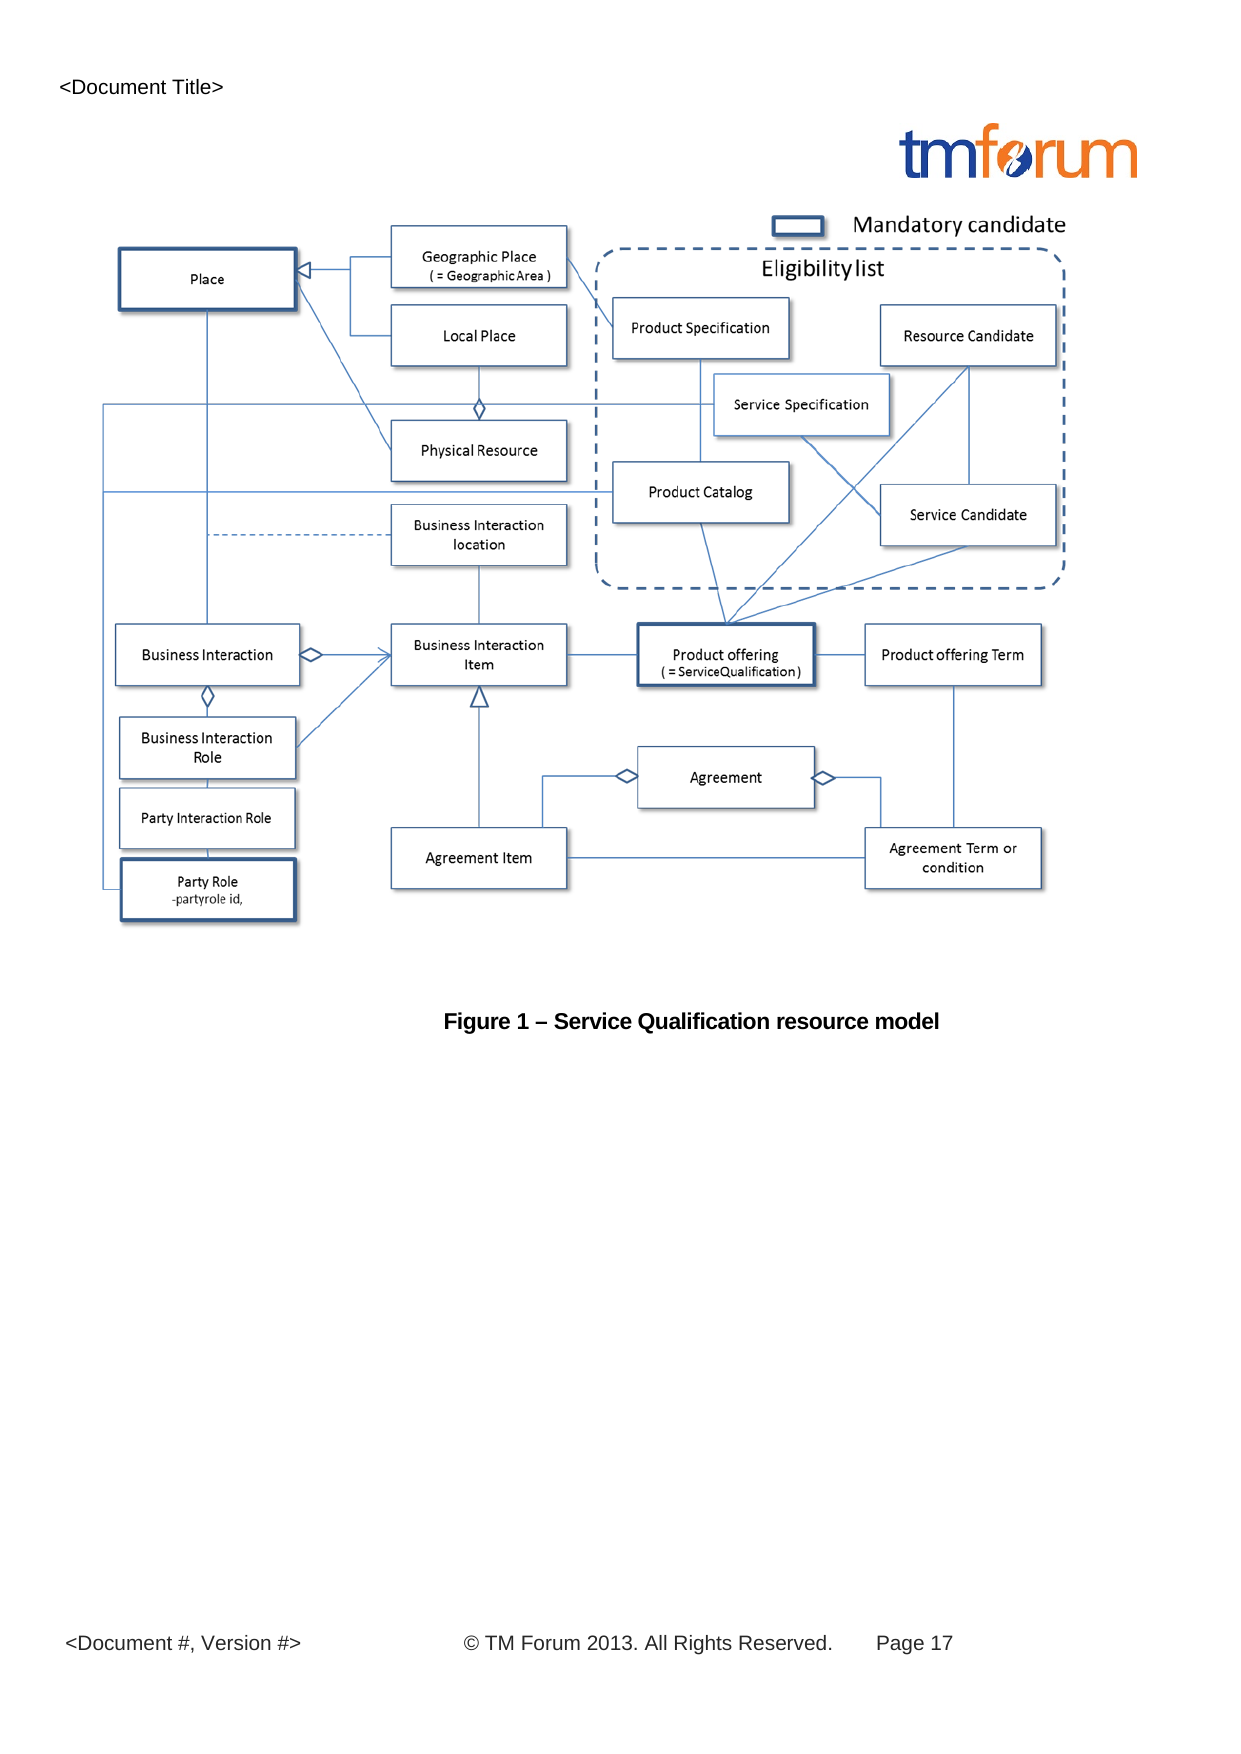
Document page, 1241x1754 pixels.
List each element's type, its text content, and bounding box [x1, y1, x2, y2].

picture [102, 201, 1094, 930]
picture [899, 123, 1137, 178]
text Figure 1 – Service Qualification resource model [247, 1008, 1137, 1034]
